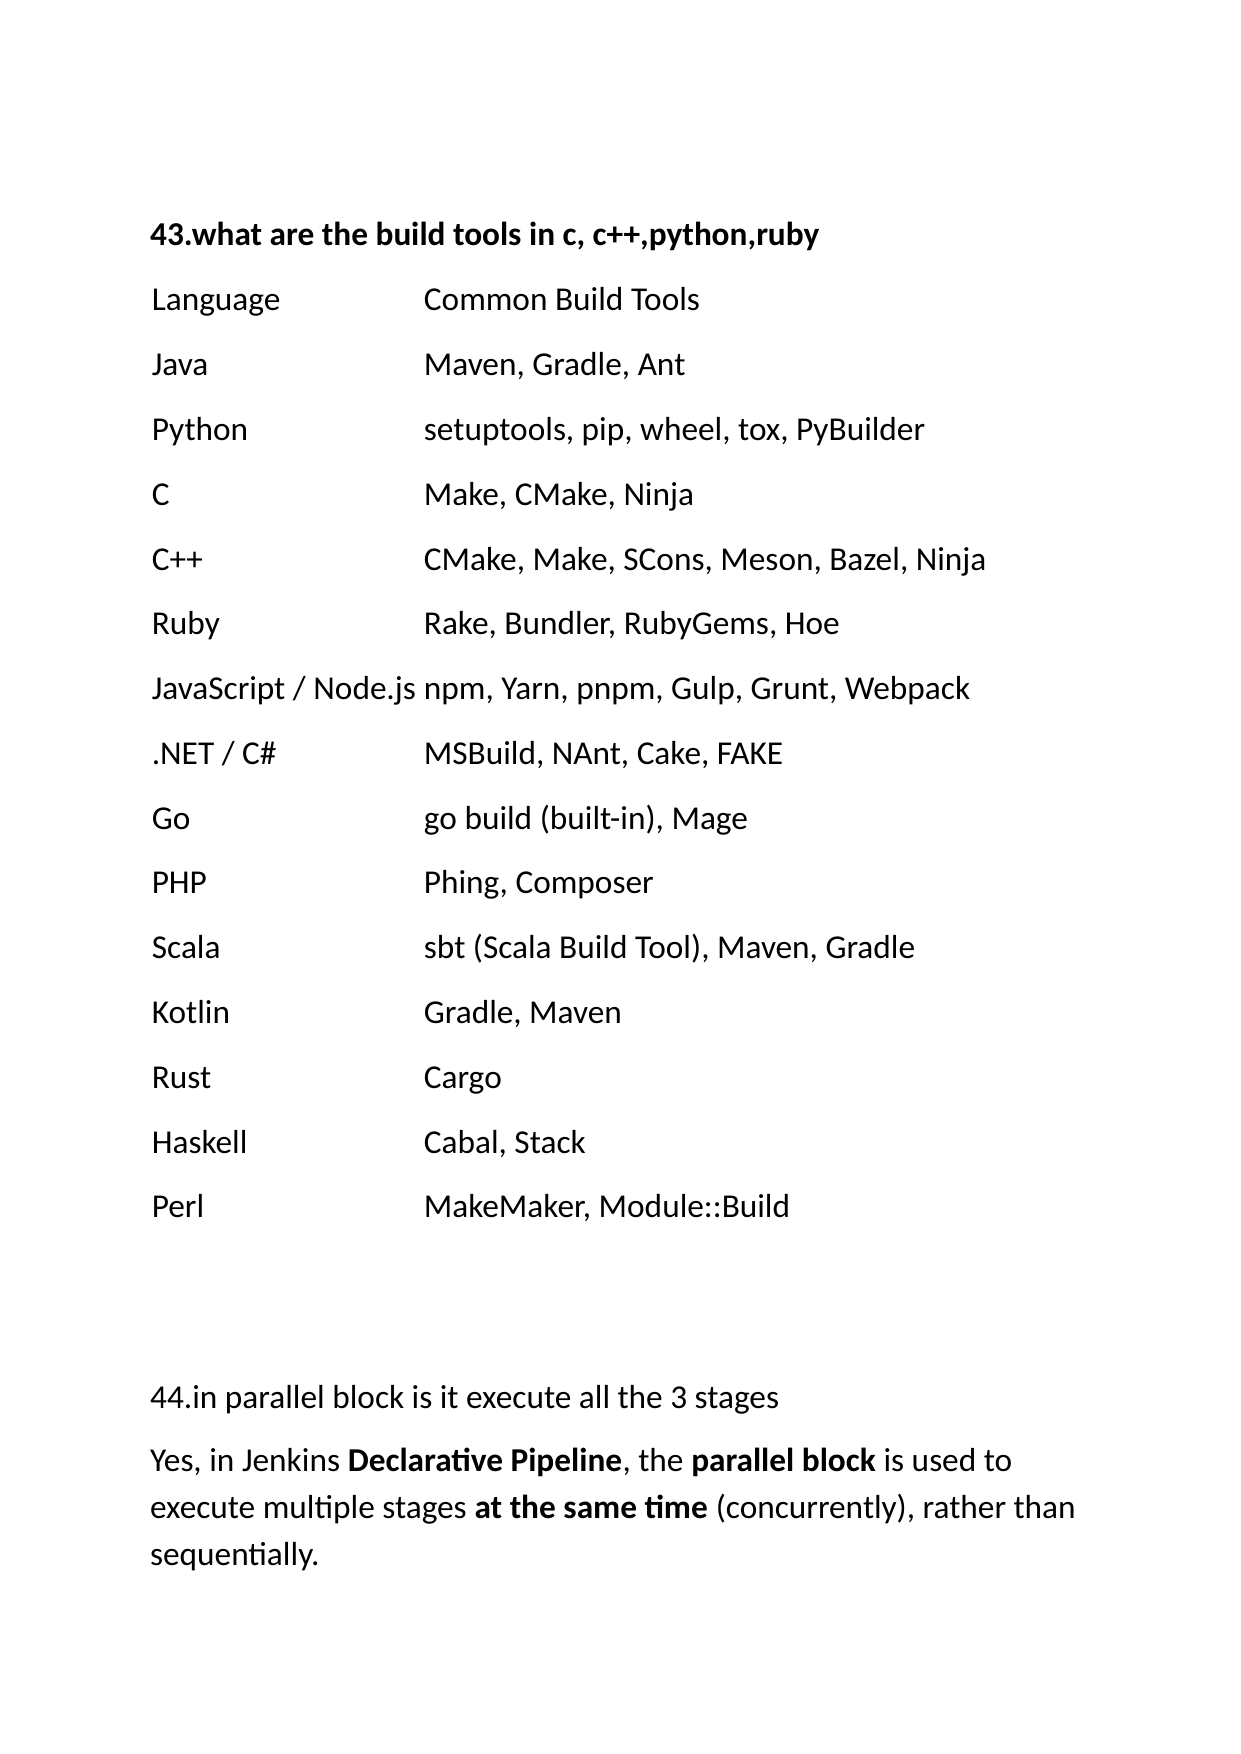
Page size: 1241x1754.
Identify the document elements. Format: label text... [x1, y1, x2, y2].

text 43.what are the build tools in c, c++,python,ruby [150, 213, 1090, 254]
text Yes, in Jenkins Declarative Pipeline, the parallel block is used to execute multiple stages at the same time (concurrently), rather than sequentially. [150, 1439, 1090, 1573]
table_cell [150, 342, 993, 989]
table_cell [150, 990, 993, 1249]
text 44.in parallel block is it execute all the 3 stages [150, 1376, 1090, 1416]
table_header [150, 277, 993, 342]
